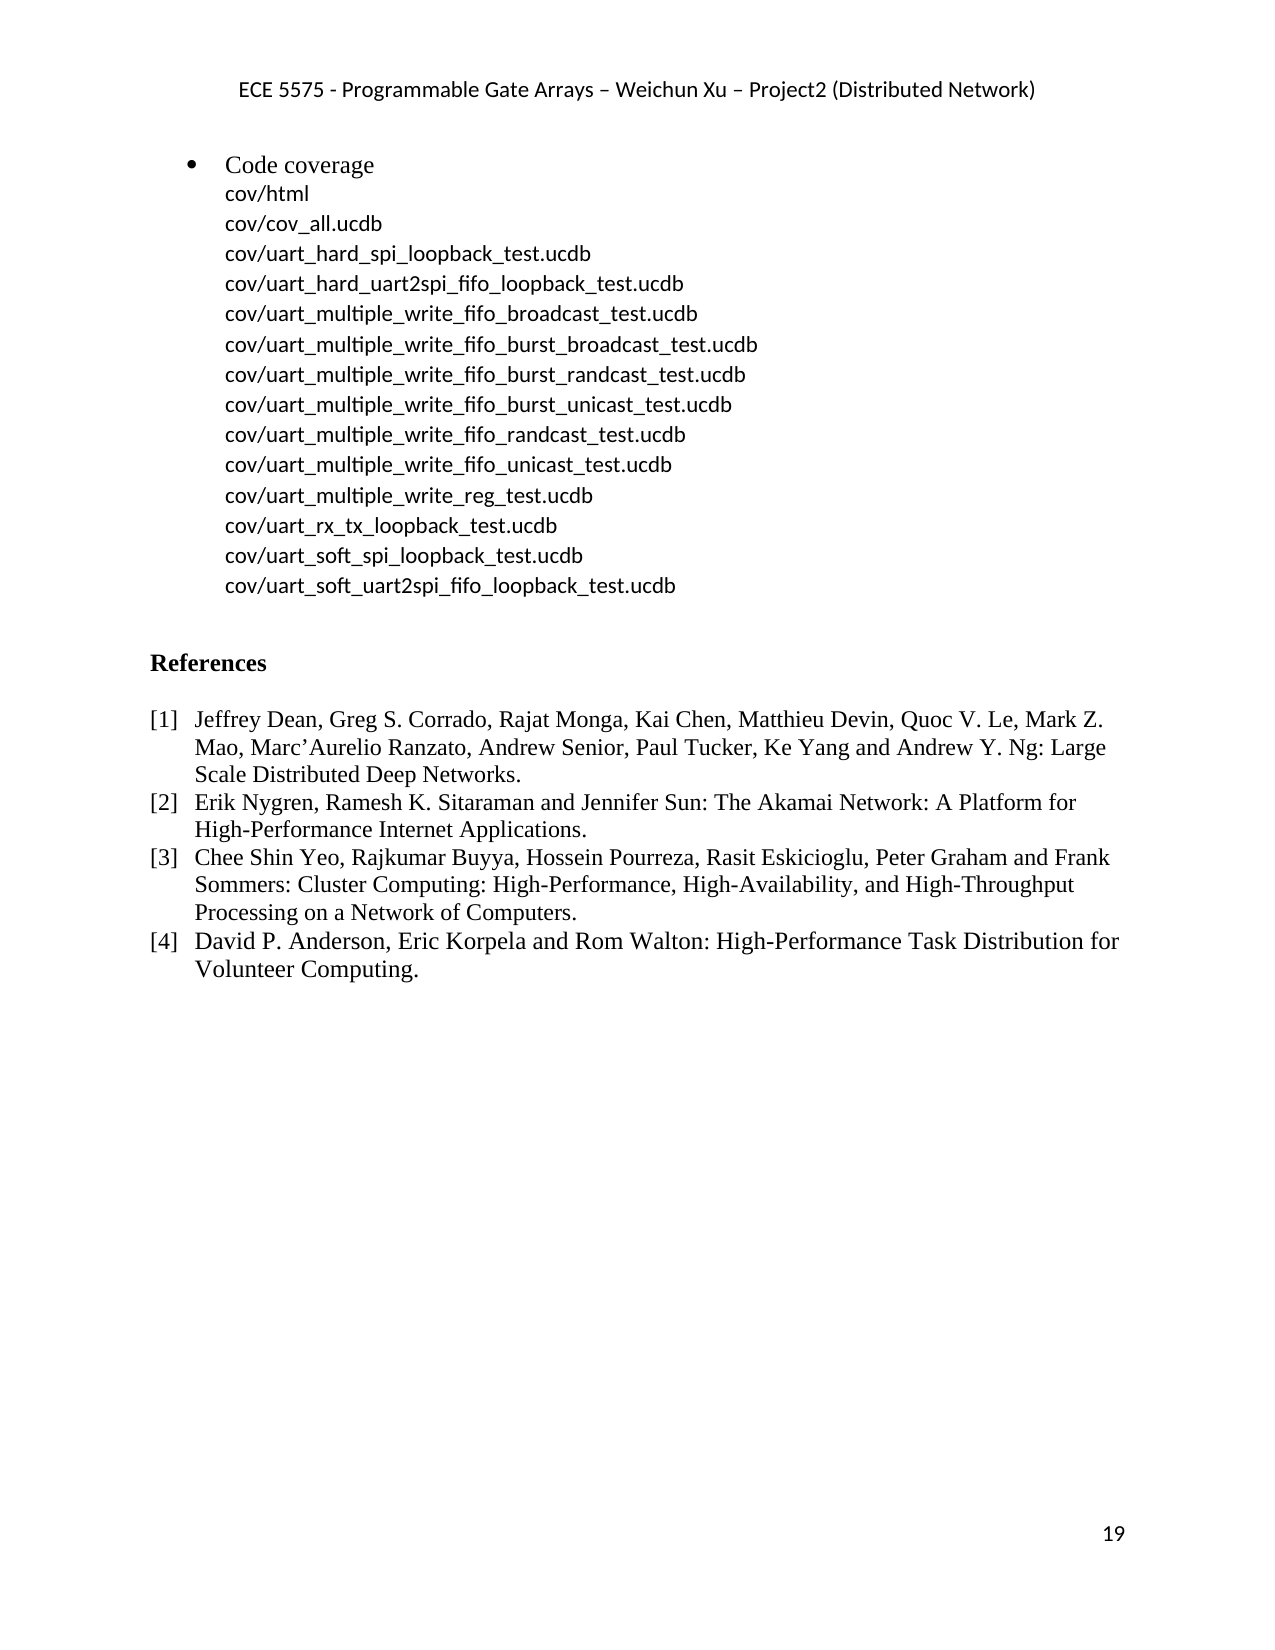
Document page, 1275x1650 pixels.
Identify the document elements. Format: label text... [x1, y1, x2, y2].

list Erik Nygren, Ramesh K. Sitaraman and Jennifer Sun: The Akamai Network: A Platform for High-Performance Internet Applications. [150, 788, 1125, 843]
text References [150, 648, 1125, 677]
list cov/uart_multiple_write_fifo_burst_unicast_test.ucdb [225, 390, 1125, 418]
list cov/uart_multiple_write_fifo_broadcast_test.ucdb [225, 299, 1125, 328]
list cov/uart_rx_tx_loopback_test.ucdb [225, 511, 1125, 539]
list cov/uart_multiple_write_fifo_burst_broadcast_test.ucdb [225, 330, 1125, 358]
list Code coverage [187, 150, 1125, 179]
list cov/uart_soft_uart2spi_fifo_loopback_test.ucdb [225, 571, 1125, 599]
list cov/html [225, 179, 1125, 207]
list Chee Shin Yeo, Rajkumar Buyya, Hossein Pourreza, Rasit Eskicioglu, Peter Graham and Frank Sommers: Cluster Computing: High-Performance, High-Availability, and High-Throughput Processing on a Network of Computers. [150, 843, 1125, 926]
list cov/uart_hard_uart2spi_fifo_loopback_test.ucdb [225, 269, 1125, 297]
list David P. Anderson, Eric Korpela and Rom Walton: High-Performance Task Distribution for Volunteer Computing. [150, 926, 1125, 983]
list cov/uart_multiple_write_fifo_burst_randcast_test.ucdb [225, 360, 1125, 388]
list cov/uart_hard_spi_loopback_test.ucdb [225, 239, 1125, 267]
list cov/cov_all.ucdb [225, 209, 1125, 237]
list cov/uart_multiple_write_reg_test.ucdb [225, 481, 1125, 509]
list cov/uart_multiple_write_fifo_unicast_test.ucdb [225, 451, 1125, 479]
list Jeffrey Dean, Greg S. Corrado, Rajat Monga, Kai Chen, Matthieu Devin, Quoc V. Le, Mark Z. Mao, Marc’Aurelio Ranzato, Andrew Senior, Paul Tucker, Ke Yang and Andrew Y. Ng: Large Scale Distributed Deep Networks. [150, 705, 1125, 788]
list cov/uart_soft_spi_loopback_test.ucdb [225, 541, 1125, 569]
list cov/uart_multiple_write_fifo_randcast_test.ucdb [225, 420, 1125, 448]
